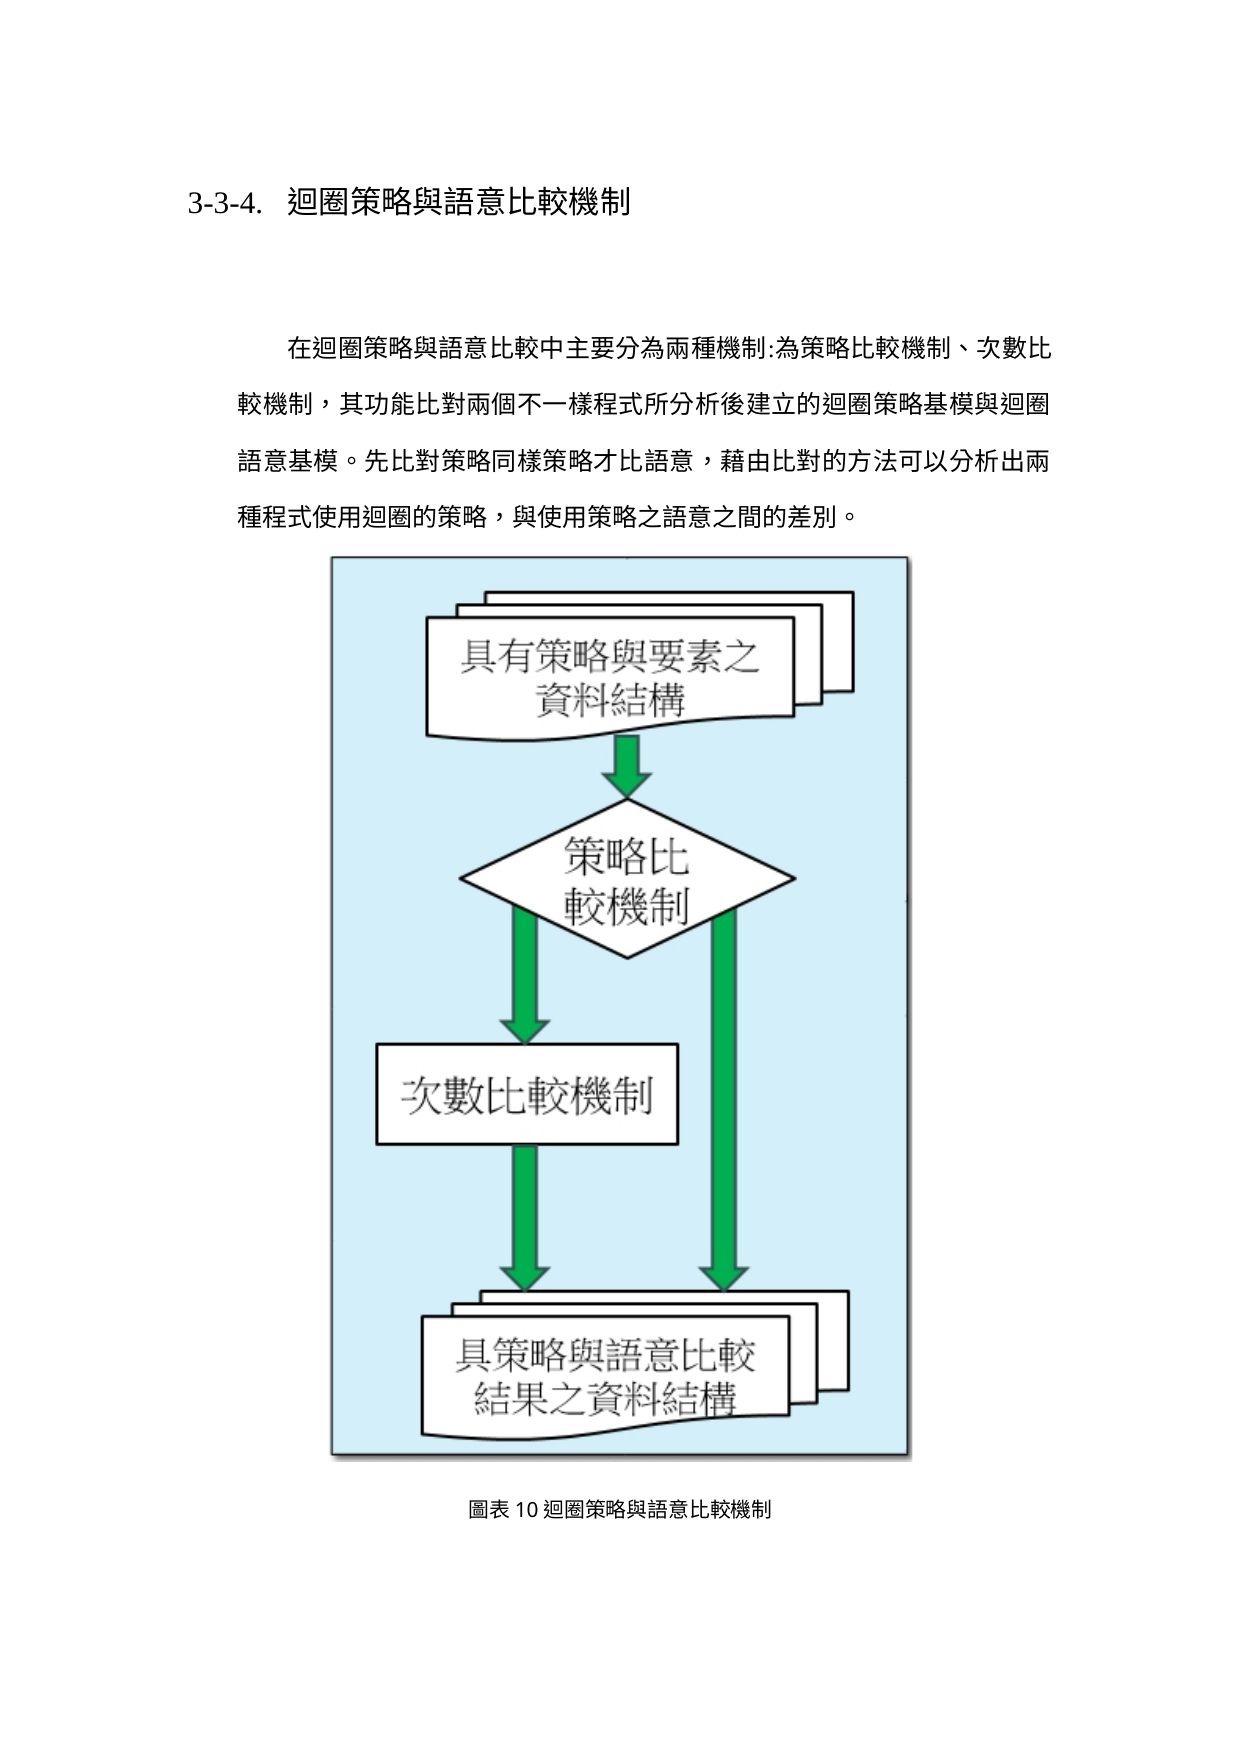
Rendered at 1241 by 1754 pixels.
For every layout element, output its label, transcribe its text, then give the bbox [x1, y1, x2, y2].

picture [327, 552, 913, 1462]
text 圖表 10 迴圈策略與語意比較機制 [187, 1490, 1053, 1527]
text 在迴圈策略與語意比較中主要分為兩種機制:為策略比較機制、次數比較機制，其功能比對兩個不一樣程式所分析後建立的迴圈策略基模與迴圈語意基模。先比對策略同樣策略才比語意，藉由比對的方法可以分析出兩種程式使用迴圈的策略，與使用策略之語意之間的差別。 [237, 328, 1053, 534]
subtitle 迴圈策略與語意比較機制 [187, 162, 1053, 237]
